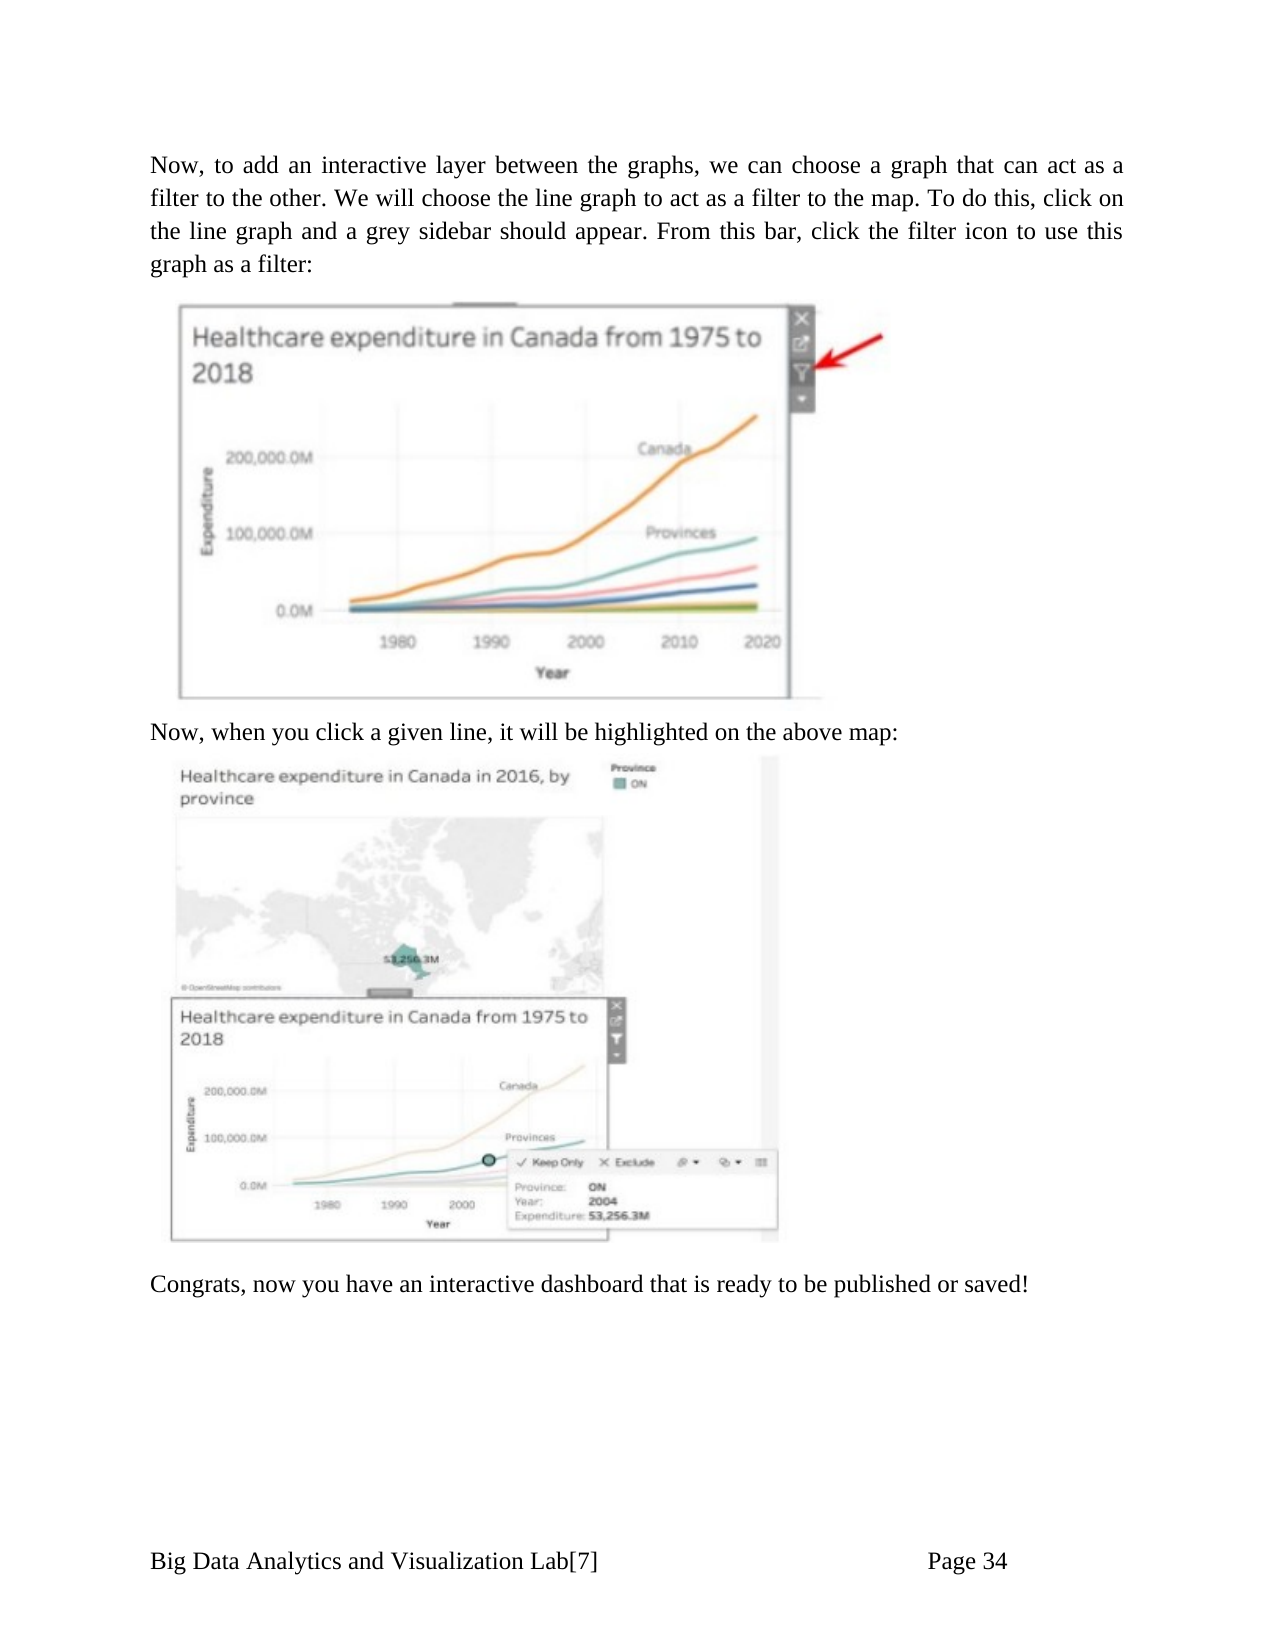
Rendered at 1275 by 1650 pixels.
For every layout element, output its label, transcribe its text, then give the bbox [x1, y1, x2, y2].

text Congrats, now you have an interactive dashboard that is ready to be published or saved! [150, 1269, 1214, 1298]
picture [161, 753, 789, 1243]
picture [175, 299, 891, 711]
text Now, to add an interactive layer between the graphs, we can choose a graph that can act as a filter to the other. We will choose the line graph to act as a filter to the map. To do this, click on the line graph and a grey sidebar should appear. From this bar, click the filter icon to use this graph as a filter: [150, 150, 1125, 278]
